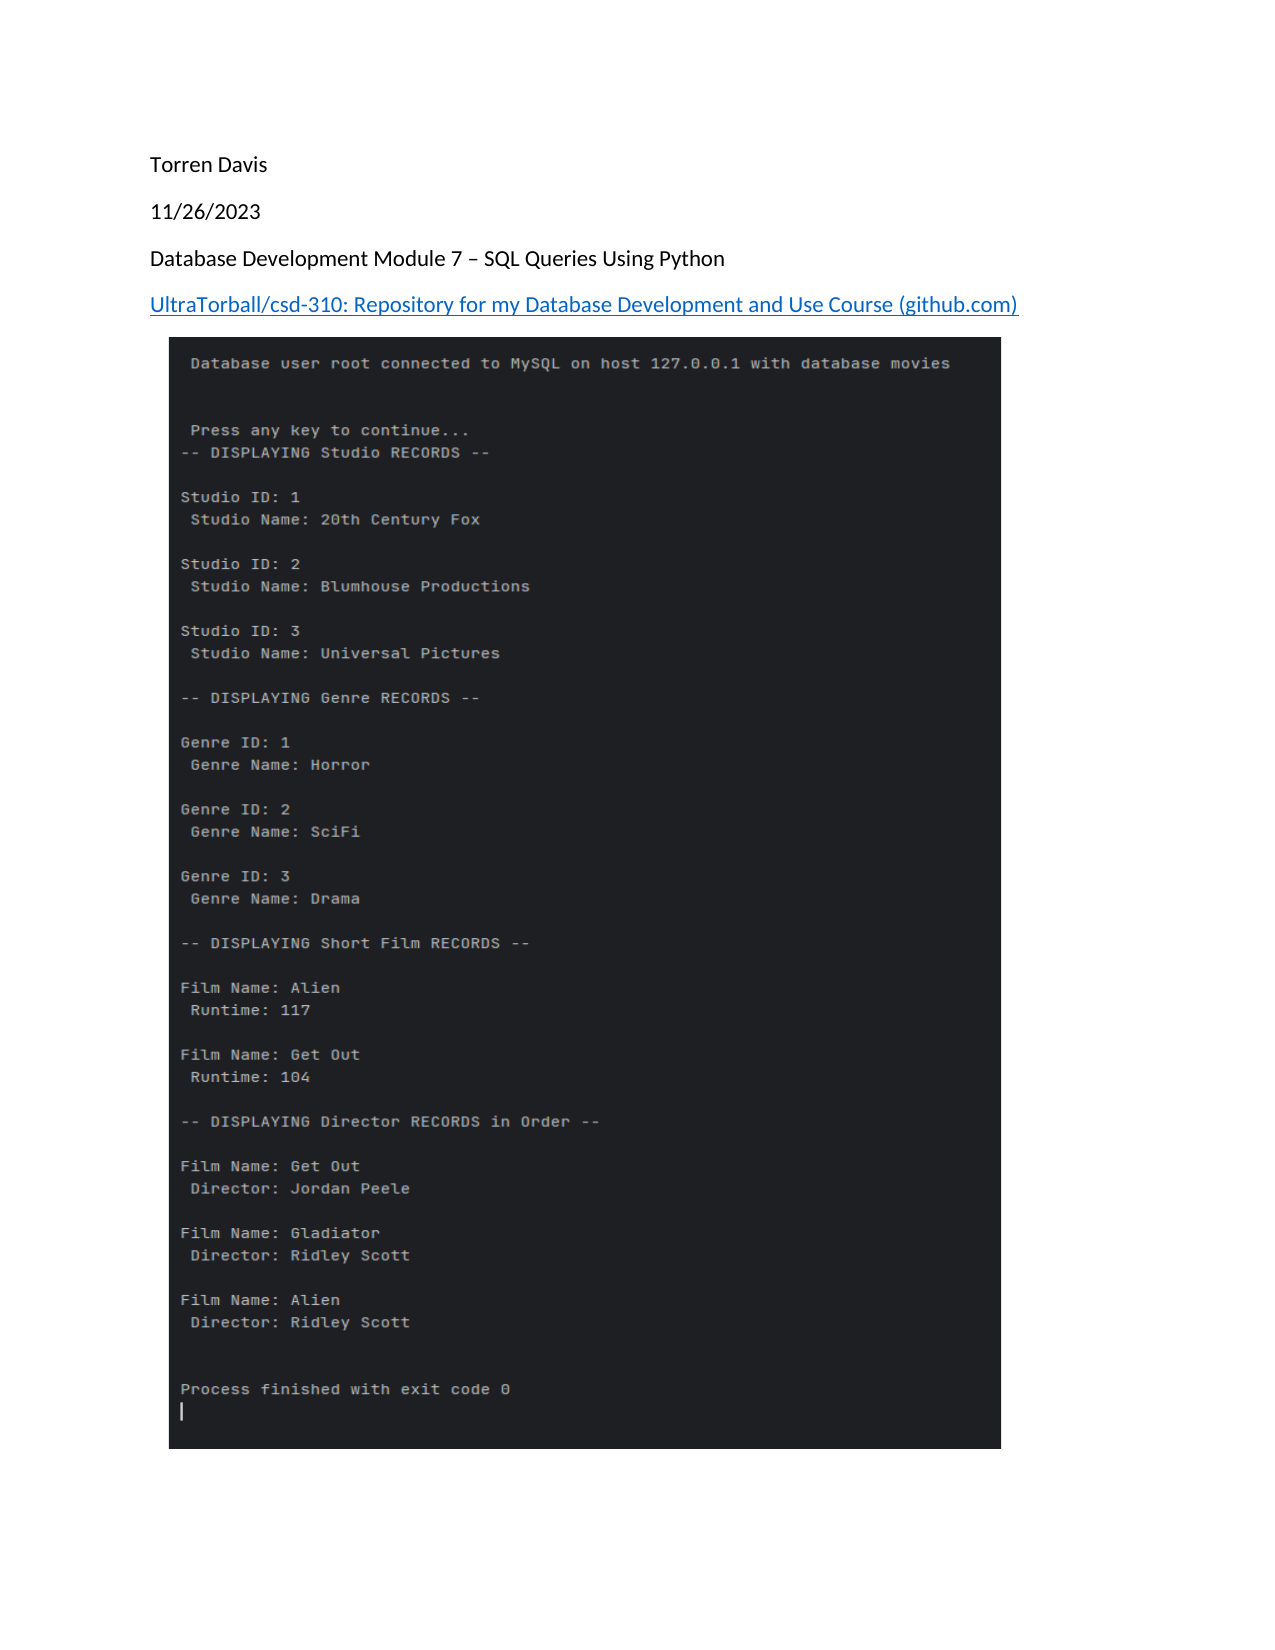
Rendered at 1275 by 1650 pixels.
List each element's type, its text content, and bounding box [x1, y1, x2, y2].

text UltraTorball/csd-310: Repository for my Database Development and Use Course (github.com) [150, 291, 1125, 319]
text Database Development Module 7 – SQL Queries Using Python [150, 244, 1125, 272]
text Torren Davis [150, 150, 1125, 178]
text 11/26/2023 [150, 197, 1125, 225]
